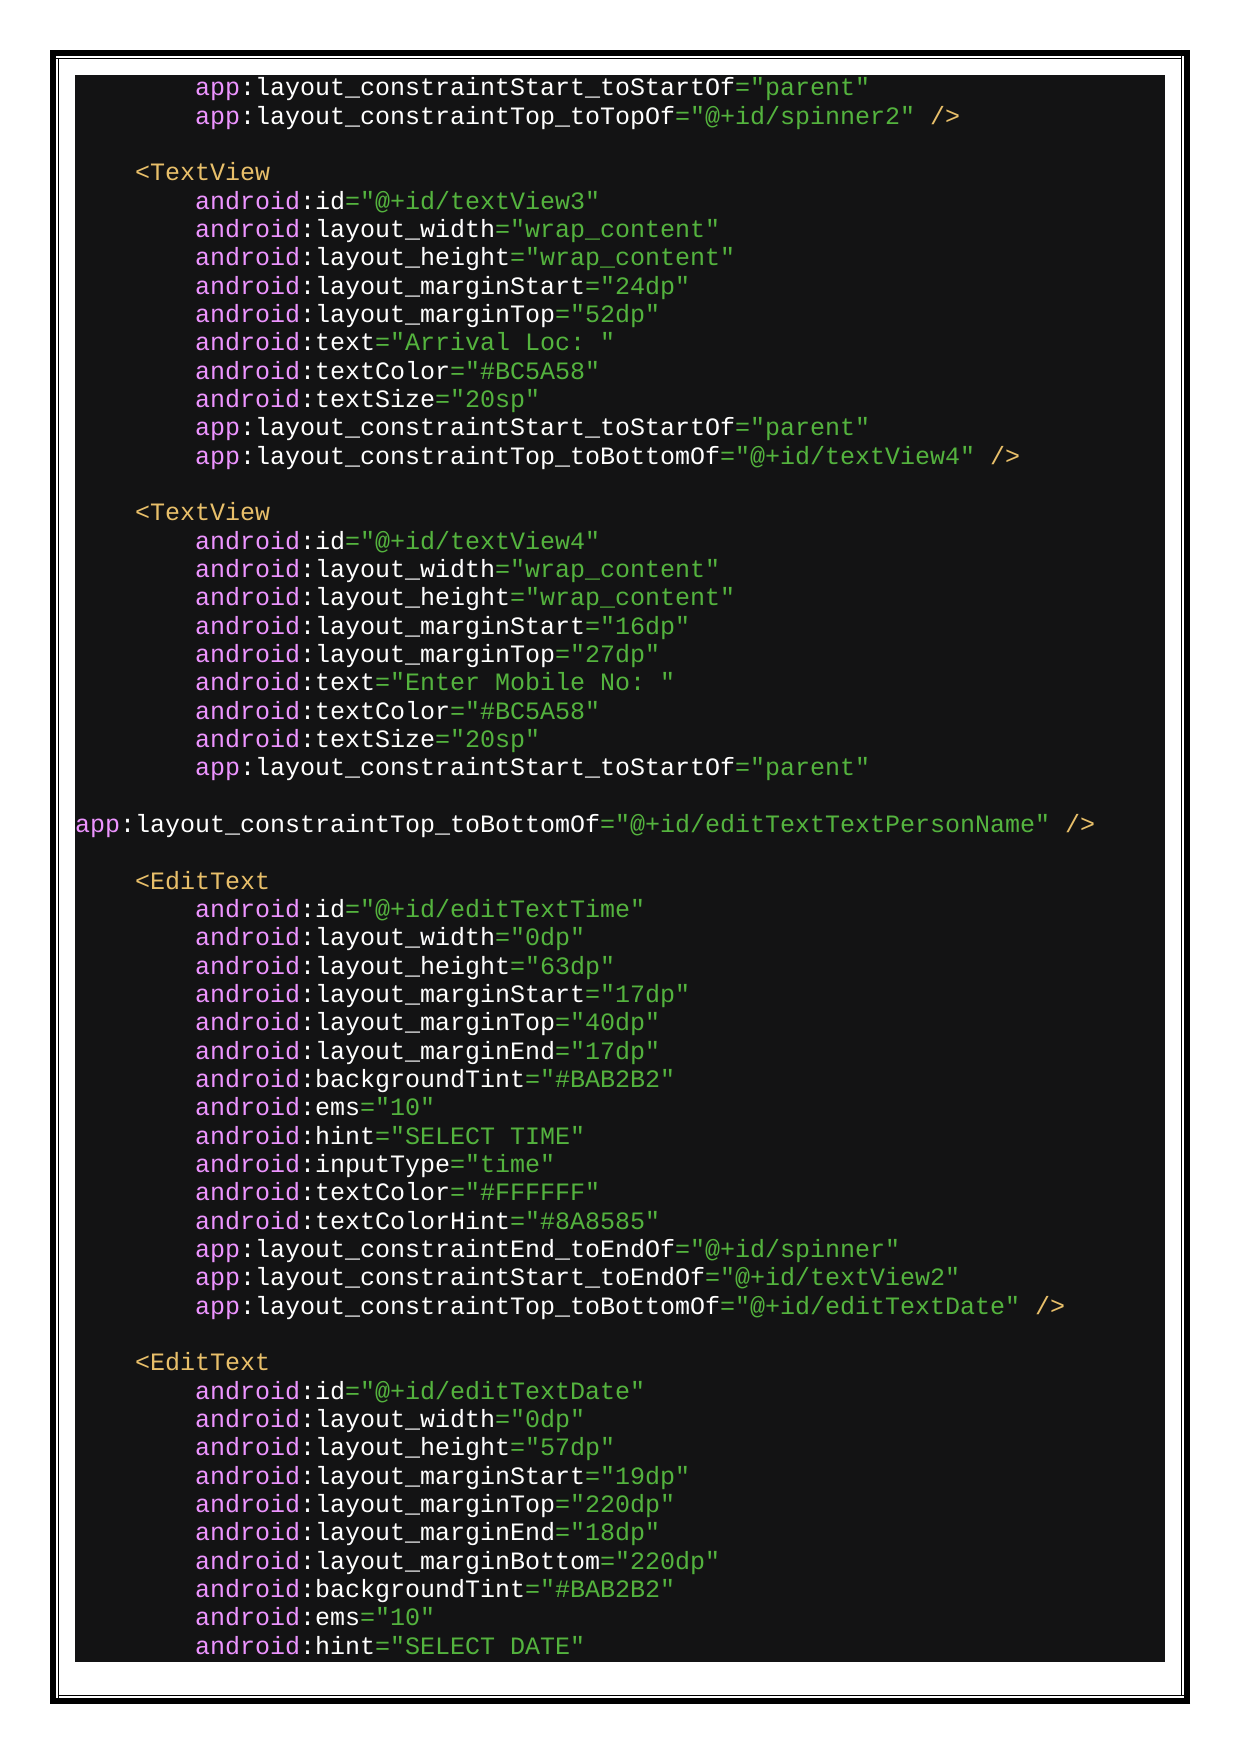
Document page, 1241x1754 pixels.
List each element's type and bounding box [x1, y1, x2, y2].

text [75, 75, 1165, 1662]
